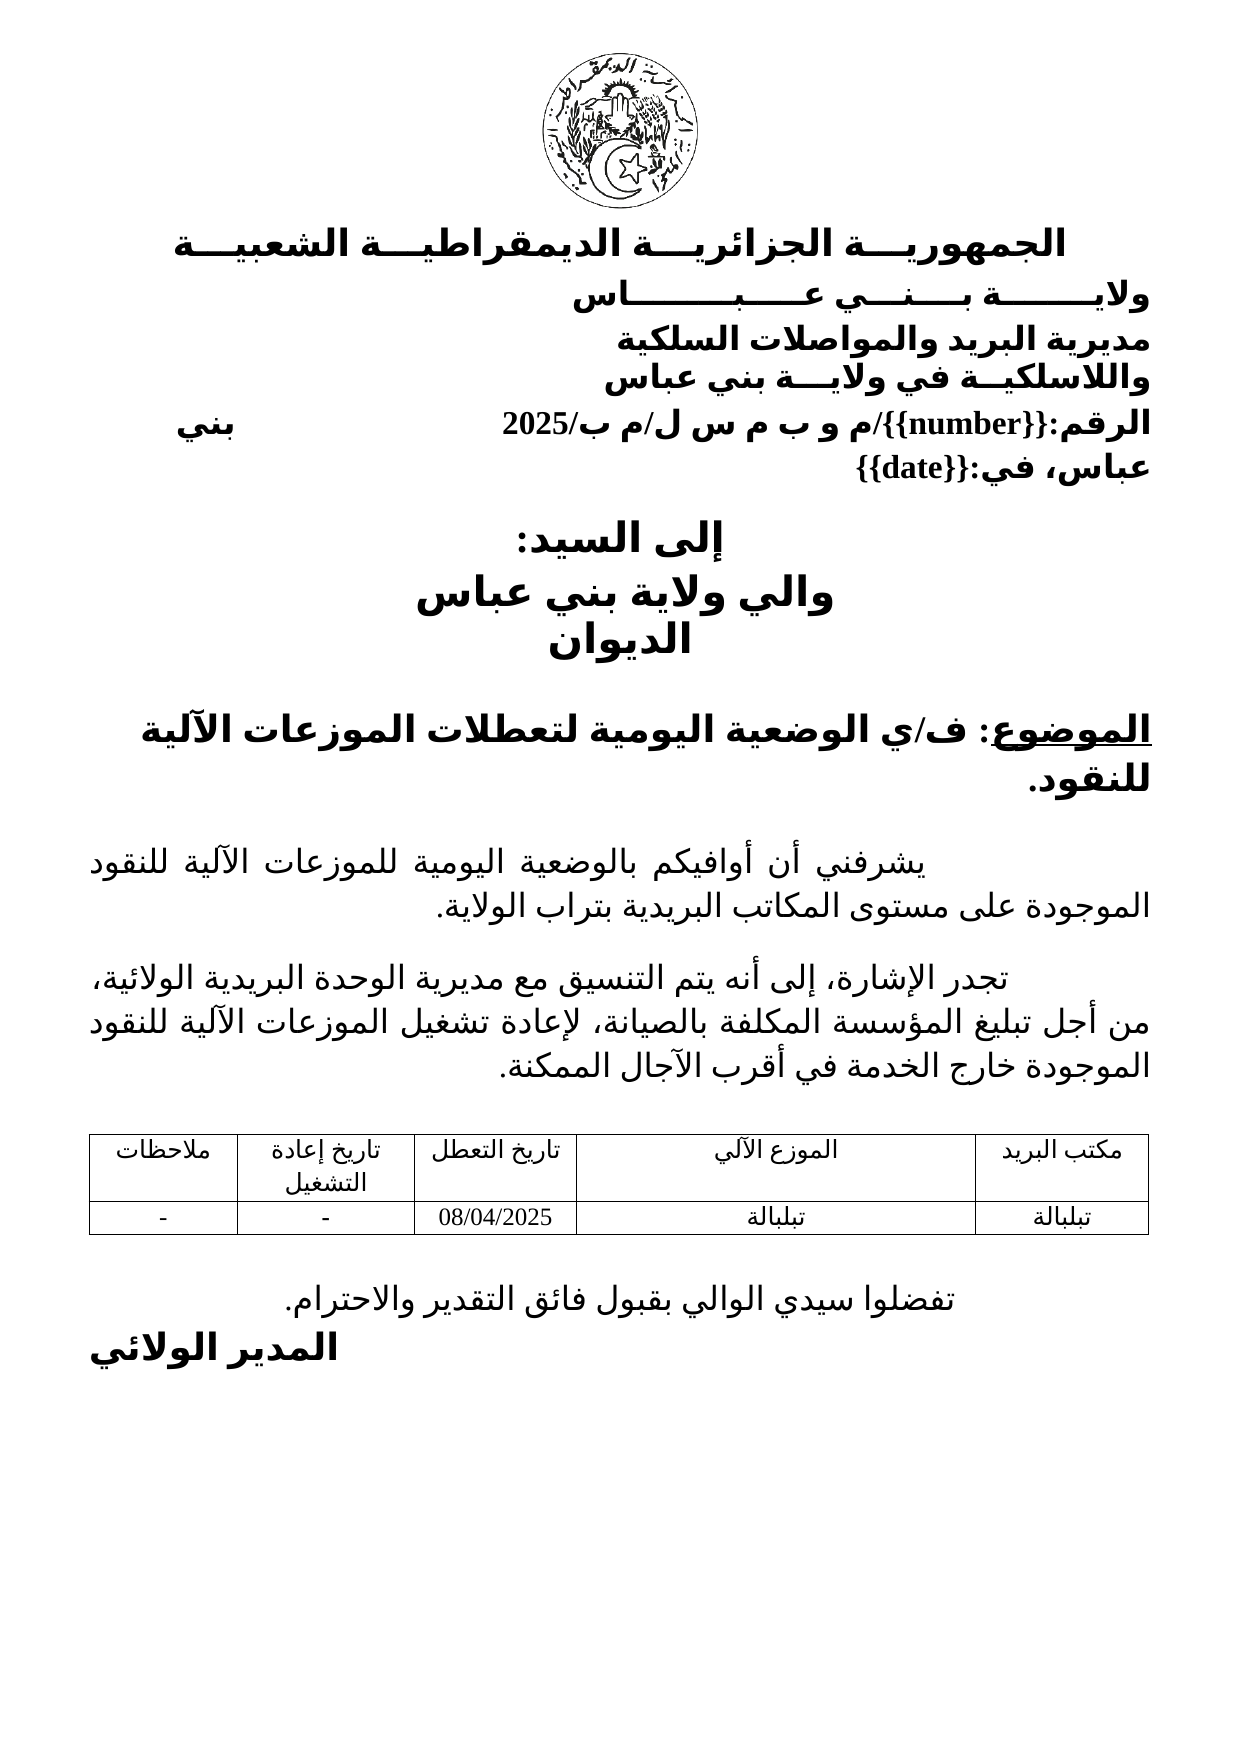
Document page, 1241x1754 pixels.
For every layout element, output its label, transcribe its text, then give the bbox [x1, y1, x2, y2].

text والي ولاية بني عباس [88, 567, 1152, 615]
text واللاسلكيــة في ولايـــة بني عباس [88, 358, 1152, 396]
text مديرية البريد والمواصلات السلكية [88, 319, 1152, 358]
table_header الموزع الآلي [577, 1135, 975, 1201]
picture [534, 44, 706, 217]
table_cell - [90, 1202, 237, 1234]
table_header ملاحظات [90, 1135, 237, 1201]
table_cell تبلبالة [976, 1202, 1148, 1234]
text المدير الولائي [88, 1326, 1152, 1369]
table_cell 08/04/2025 [415, 1202, 576, 1234]
table_header تاريخ إعادة التشغيل [238, 1135, 414, 1201]
text إلى السيد: [88, 513, 1152, 561]
text تفضلوا سيدي الوالي بقبول فائق التقدير والاحترام. [88, 1279, 1152, 1317]
text يشرفني أن أوافيكم بالوضعية اليومية للموزعات الآلية للنقود الموجودة على مستوى المكاتب البريدية بتراب الولاية. [88, 842, 1152, 924]
table_cell تبلبالة [577, 1202, 975, 1234]
text الجمهوريـــة الجزائريـــة الديمقراطيـــة الشعبيـــة [88, 221, 1152, 264]
text تجدر الإشارة، إلى أنه يتم التنسيق مع مديرية الوحدة البريدية الولائية، من أجل تبليغ المؤسسة المكلفة بالصيانة، لإعادة تشغيل الموزعات الآلية للنقود الموجودة خارج الخدمة في أقرب الآجال الممكنة. [88, 958, 1152, 1084]
text ولايــــــــة بــــنـــي عـــــبـــــــــاس [88, 274, 1152, 312]
table_cell - [238, 1202, 414, 1234]
text الرقم:{{number}}/م و ب م س ل/م ب/2025 بني عباس، في:{{date}} [88, 403, 1152, 486]
table_header مكتب البريد [976, 1135, 1148, 1201]
text الموضوع: ف/ي الوضعية اليومية لتعطلات الموزعات الآلية للنقود. [88, 707, 1152, 800]
text الديوان [88, 615, 1152, 663]
table_header تاريخ التعطل [415, 1135, 576, 1201]
